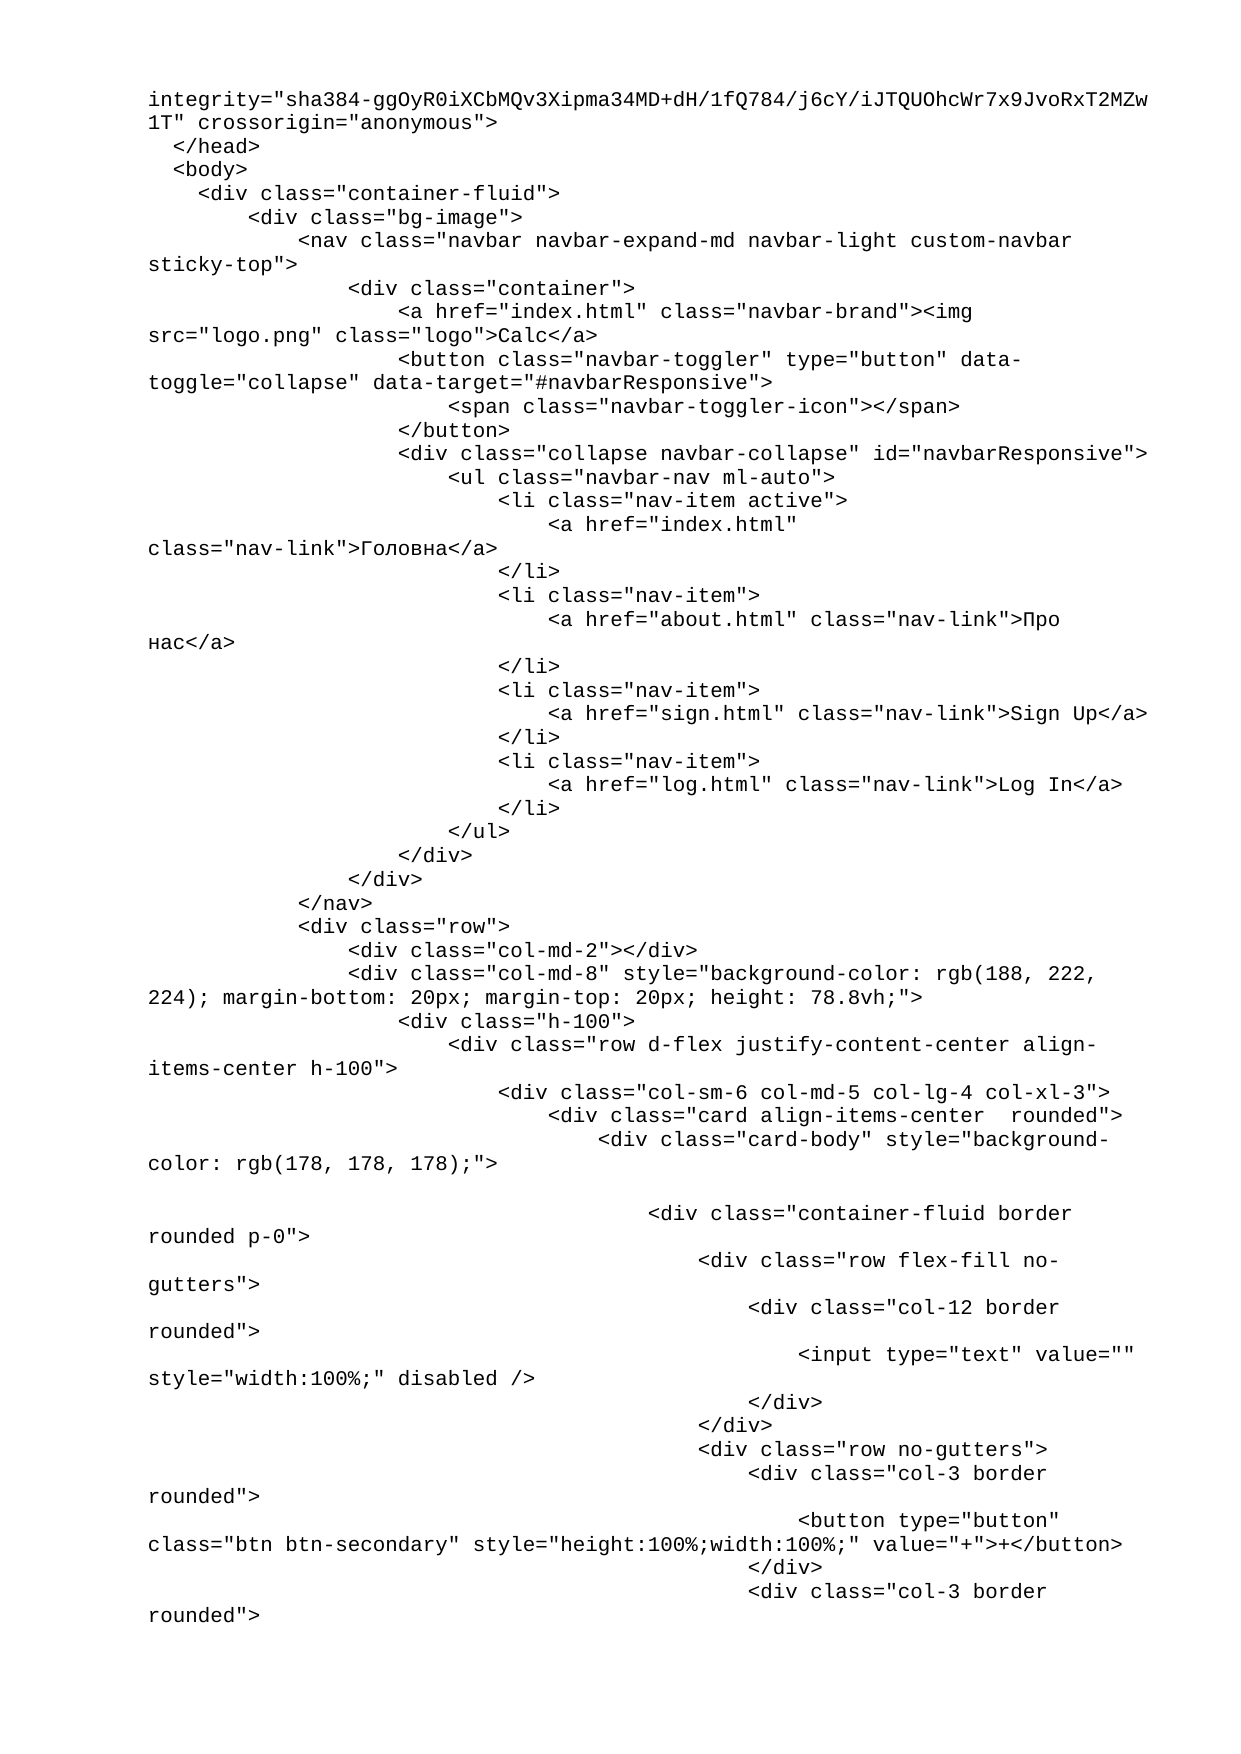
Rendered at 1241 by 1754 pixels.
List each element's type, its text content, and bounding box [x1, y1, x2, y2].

text <div class="col-md-2"></div> [148, 940, 1152, 963]
text <a href="sign.html" class="nav-link">Sign Up</a> [148, 703, 1152, 727]
text <button class="navbar-toggler" type="button" data-toggle="collapse" data-target="#navbarResponsive"> [148, 349, 1152, 396]
text <li class="nav-item"> [148, 751, 1152, 774]
text <div class="card-body" style="background-color: rgb(178, 178, 178);"> [148, 1129, 1152, 1176]
text <div class="col-12 border rounded"> [148, 1297, 1152, 1344]
text </nav> [148, 892, 1152, 916]
text </div> [148, 1557, 1152, 1581]
text <div class="container-fluid border rounded p-0"> [148, 1203, 1152, 1250]
text <li class="nav-item"> [148, 680, 1152, 703]
text <div class="row"> [148, 916, 1152, 940]
text <div class="col-md-8" style="background-color: rgb(188, 222, 224); margin-bottom: 20px; margin-top: 20px; height: 78.8vh;"> [148, 963, 1152, 1011]
text <input type="text" value="" style="width:100%;" disabled /> [148, 1344, 1152, 1392]
text <ul class="navbar-nav ml-auto"> [148, 467, 1152, 491]
text <div class="container"> [148, 278, 1152, 301]
text <div class="row no-gutters"> [148, 1439, 1152, 1463]
text <span class="navbar-toggler-icon"></span> [148, 396, 1152, 419]
text <button type="button" class="btn btn-secondary" style="height:100%;width:100%;" value="+">+</button> [148, 1510, 1152, 1557]
text </div> [148, 869, 1152, 892]
text <div class="row flex-fill no-gutters"> [148, 1250, 1152, 1297]
text <a href="about.html" class="nav-link">Про нас</a> [148, 609, 1152, 656]
text </li> [148, 561, 1152, 585]
text </button> [148, 419, 1152, 443]
text </li> [148, 798, 1152, 822]
text <a href="index.html" class="navbar-brand"><img src="logo.png" class="logo">Calc</a> [148, 301, 1152, 349]
text <div class="collapse navbar-collapse" id="navbarResponsive"> [148, 443, 1152, 467]
text </div> [148, 1415, 1152, 1439]
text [148, 88, 1152, 136]
text </head> [148, 136, 1152, 159]
text <div class="col-sm-6 col-md-5 col-lg-4 col-xl-3"> [148, 1082, 1152, 1105]
text <div class="bg-image"> [148, 207, 1152, 230]
text <li class="nav-item active"> [148, 491, 1152, 514]
text <div class="h-100"> [148, 1011, 1152, 1034]
text </ul> [148, 822, 1152, 845]
text </div> [148, 845, 1152, 869]
text </li> [148, 656, 1152, 680]
text <div class="row d-flex justify-content-center align-items-center h-100"> [148, 1034, 1152, 1082]
text <a href="log.html" class="nav-link">Log In</a> [148, 774, 1152, 798]
text <a href="index.html" class="nav-link">Головна</a> [148, 514, 1152, 561]
text <div class="col-3 border rounded"> [148, 1463, 1152, 1510]
text <nav class="navbar navbar-expand-md navbar-light custom-navbar sticky-top"> [148, 230, 1152, 278]
text </li> [148, 727, 1152, 751]
text <li class="nav-item"> [148, 585, 1152, 609]
text <body> [148, 159, 1152, 183]
text <div class="container-fluid"> [148, 183, 1152, 207]
text <div class="col-3 border rounded"> [148, 1581, 1152, 1628]
text </div> [148, 1392, 1152, 1415]
text <div class="card align-items-center rounded"> [148, 1105, 1152, 1129]
